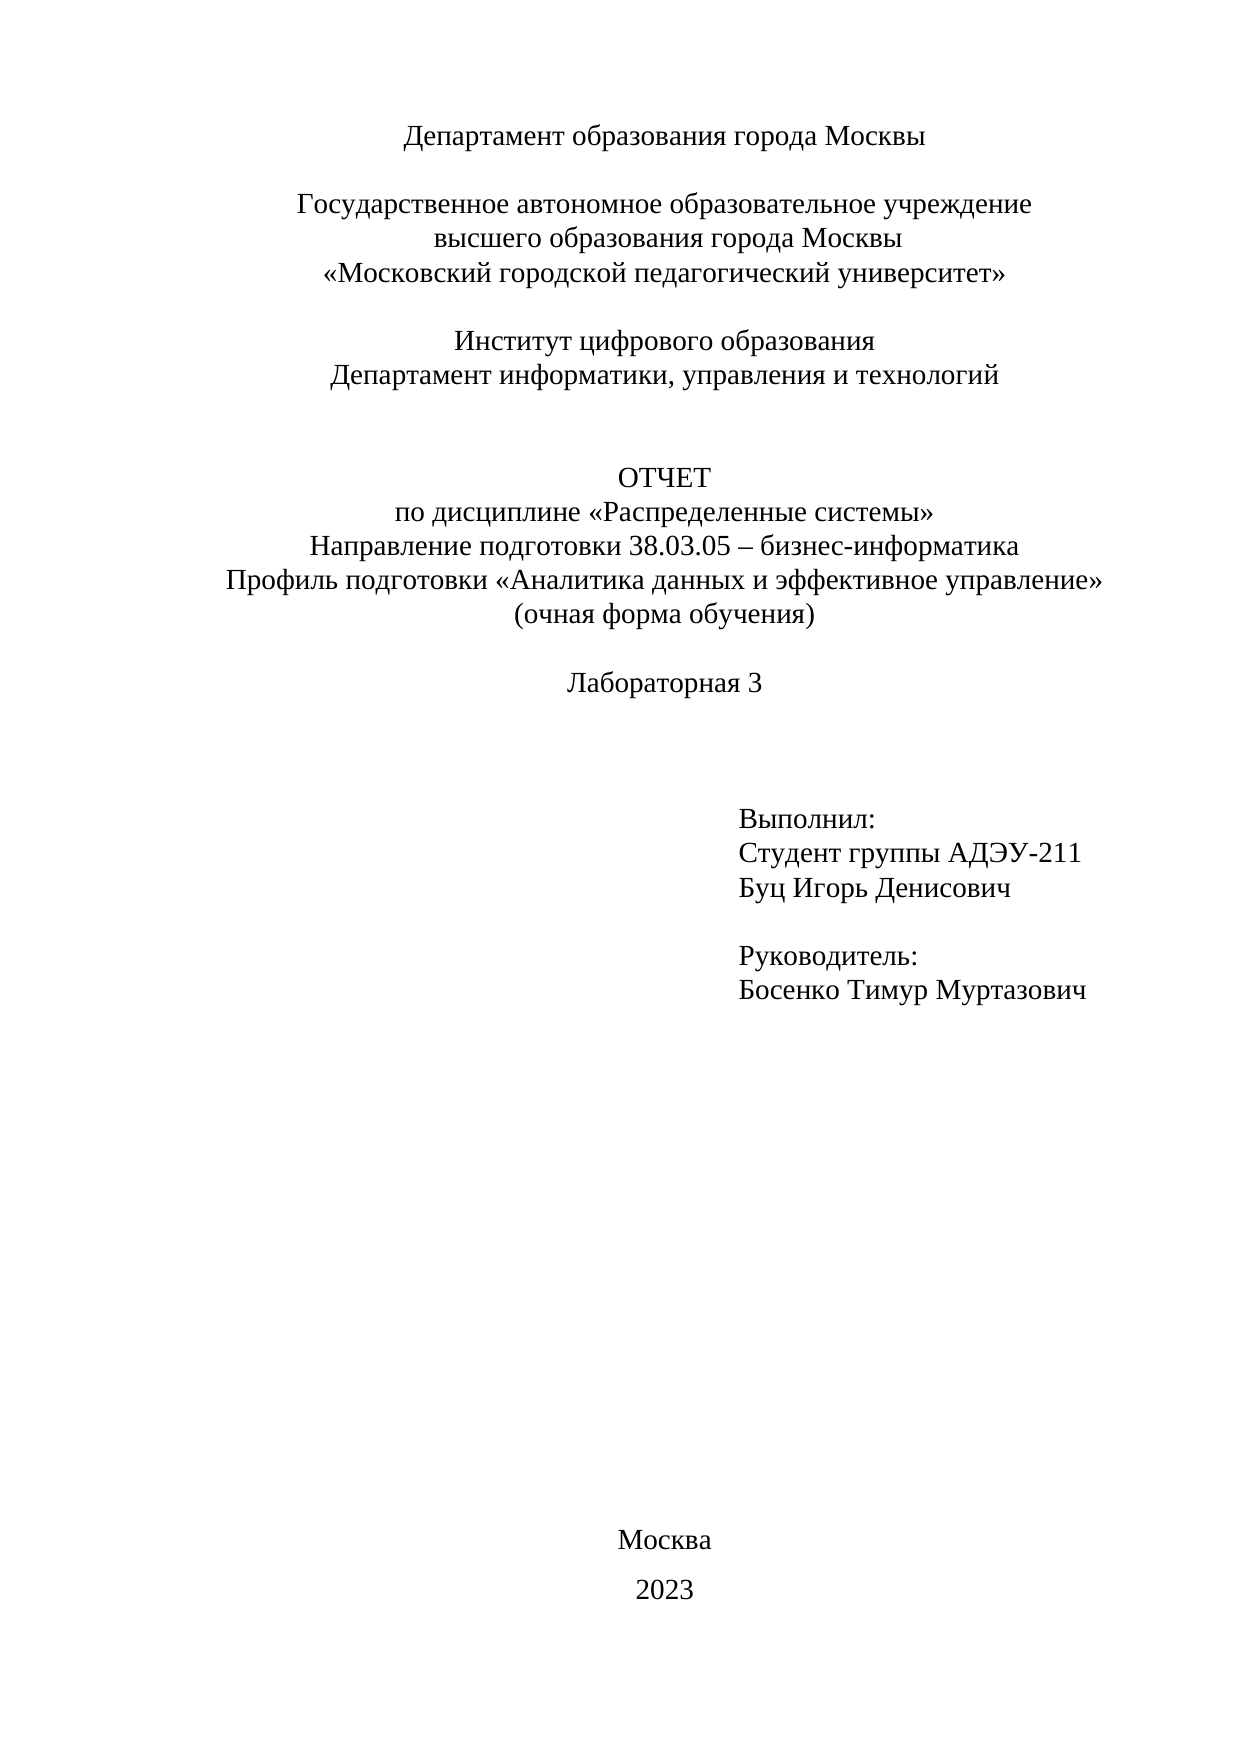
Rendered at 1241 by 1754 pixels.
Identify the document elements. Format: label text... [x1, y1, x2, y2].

text Руководитель: [738, 938, 1152, 972]
text по дисциплине «Распределенные системы» [177, 494, 1152, 527]
text Лабораторная 3 [177, 665, 1152, 698]
text Москва 2023 [177, 1522, 1152, 1606]
text Буц Игорь Денисович [738, 870, 1152, 903]
text Босенко Тимур Муртазович [738, 972, 1152, 1006]
text Департамент образования города Москвы [177, 118, 1152, 152]
text Направление подготовки 38.03.05 – бизнес-информатика [177, 528, 1152, 562]
text Студент группы АДЭУ-211 [738, 836, 1152, 869]
text «Московский городской педагогический университет» [177, 255, 1152, 288]
text Выполнил: [738, 801, 1152, 835]
text Департамент информатики, управления и технологий [177, 357, 1152, 391]
text Профиль подготовки «Аналитика данных и эффективное управление» [177, 562, 1152, 596]
text Институт цифрового образования [177, 323, 1152, 357]
text Государственное автономное образовательное учреждение [177, 186, 1152, 220]
text высшего образования города Москвы [177, 221, 1152, 254]
text (очная форма обучения) [177, 596, 1152, 630]
text ОТЧЕТ [177, 460, 1152, 493]
